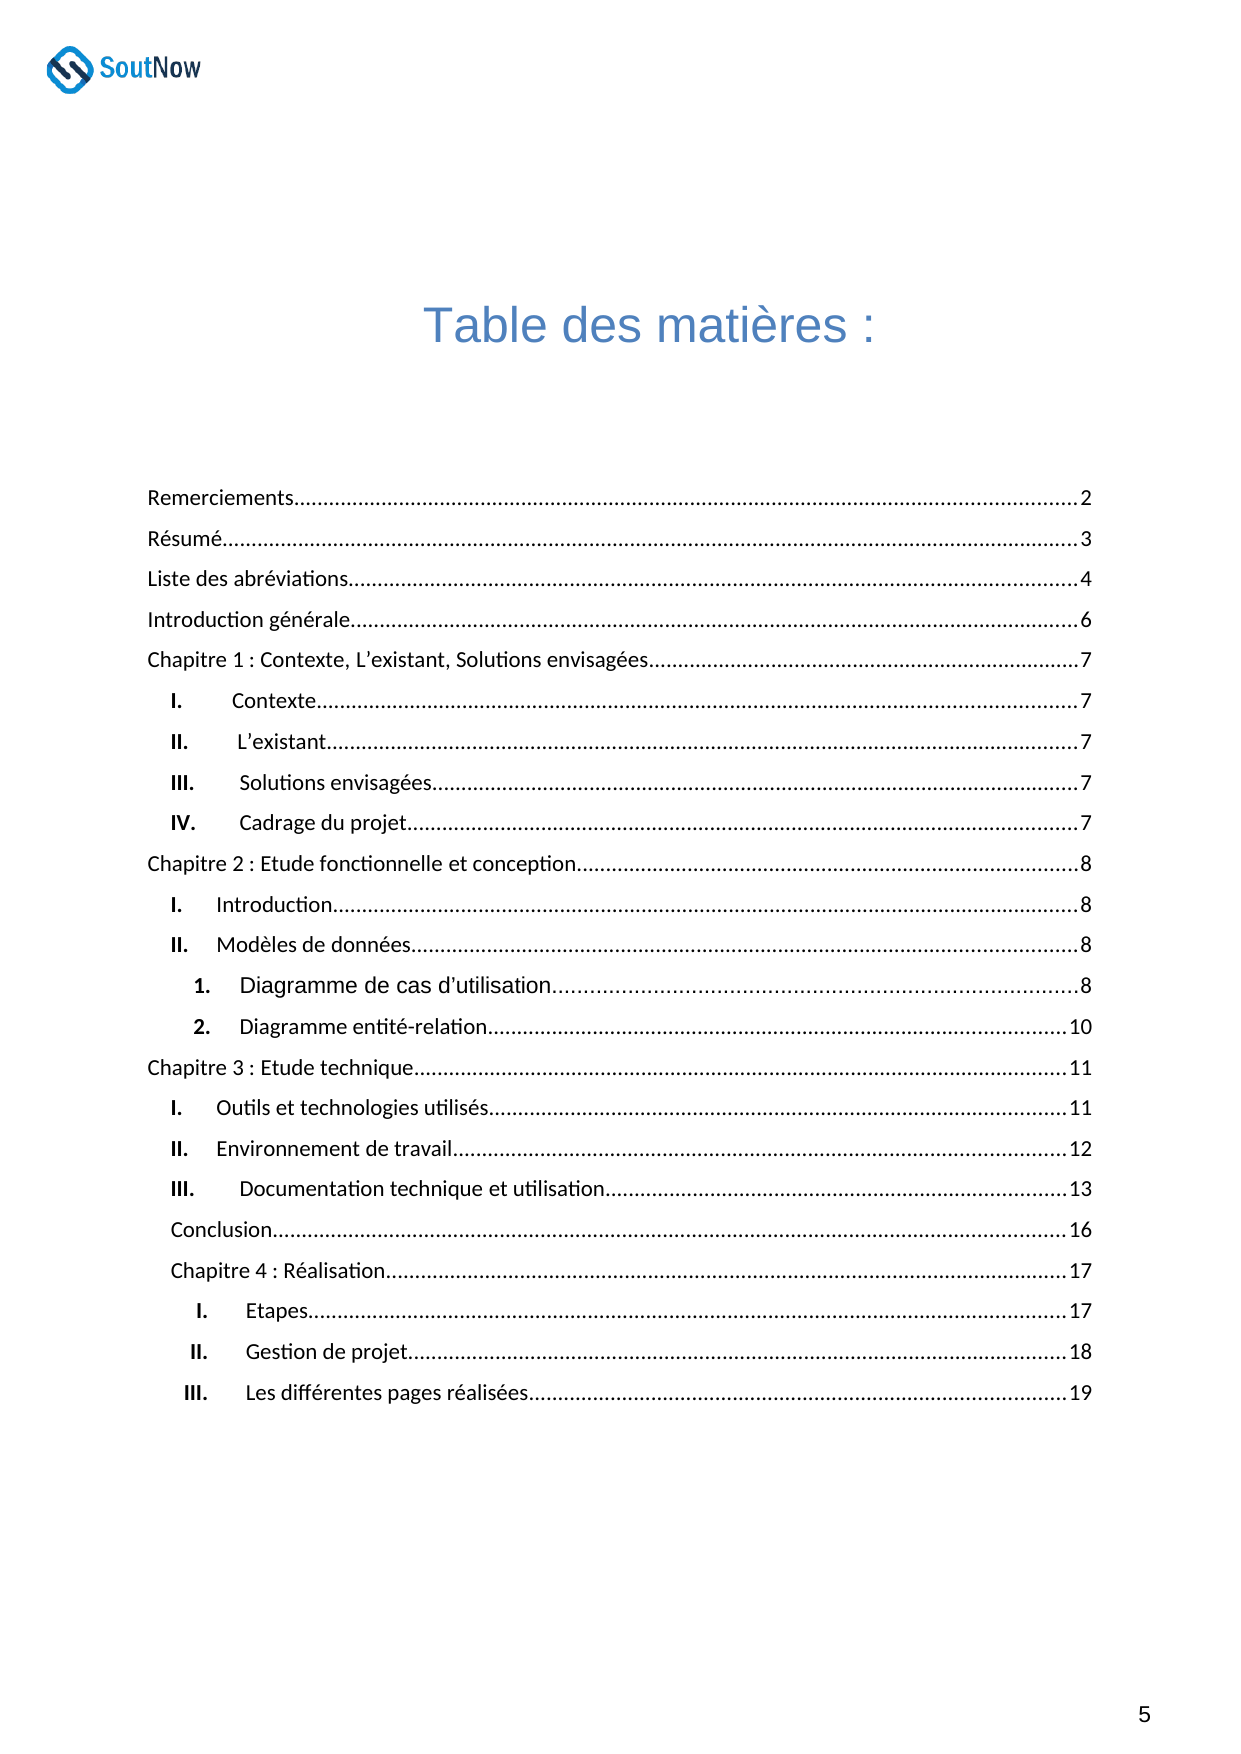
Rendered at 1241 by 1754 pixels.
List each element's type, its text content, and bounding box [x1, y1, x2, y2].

text Table des matières : [147, 295, 1151, 353]
picture [46, 46, 201, 94]
